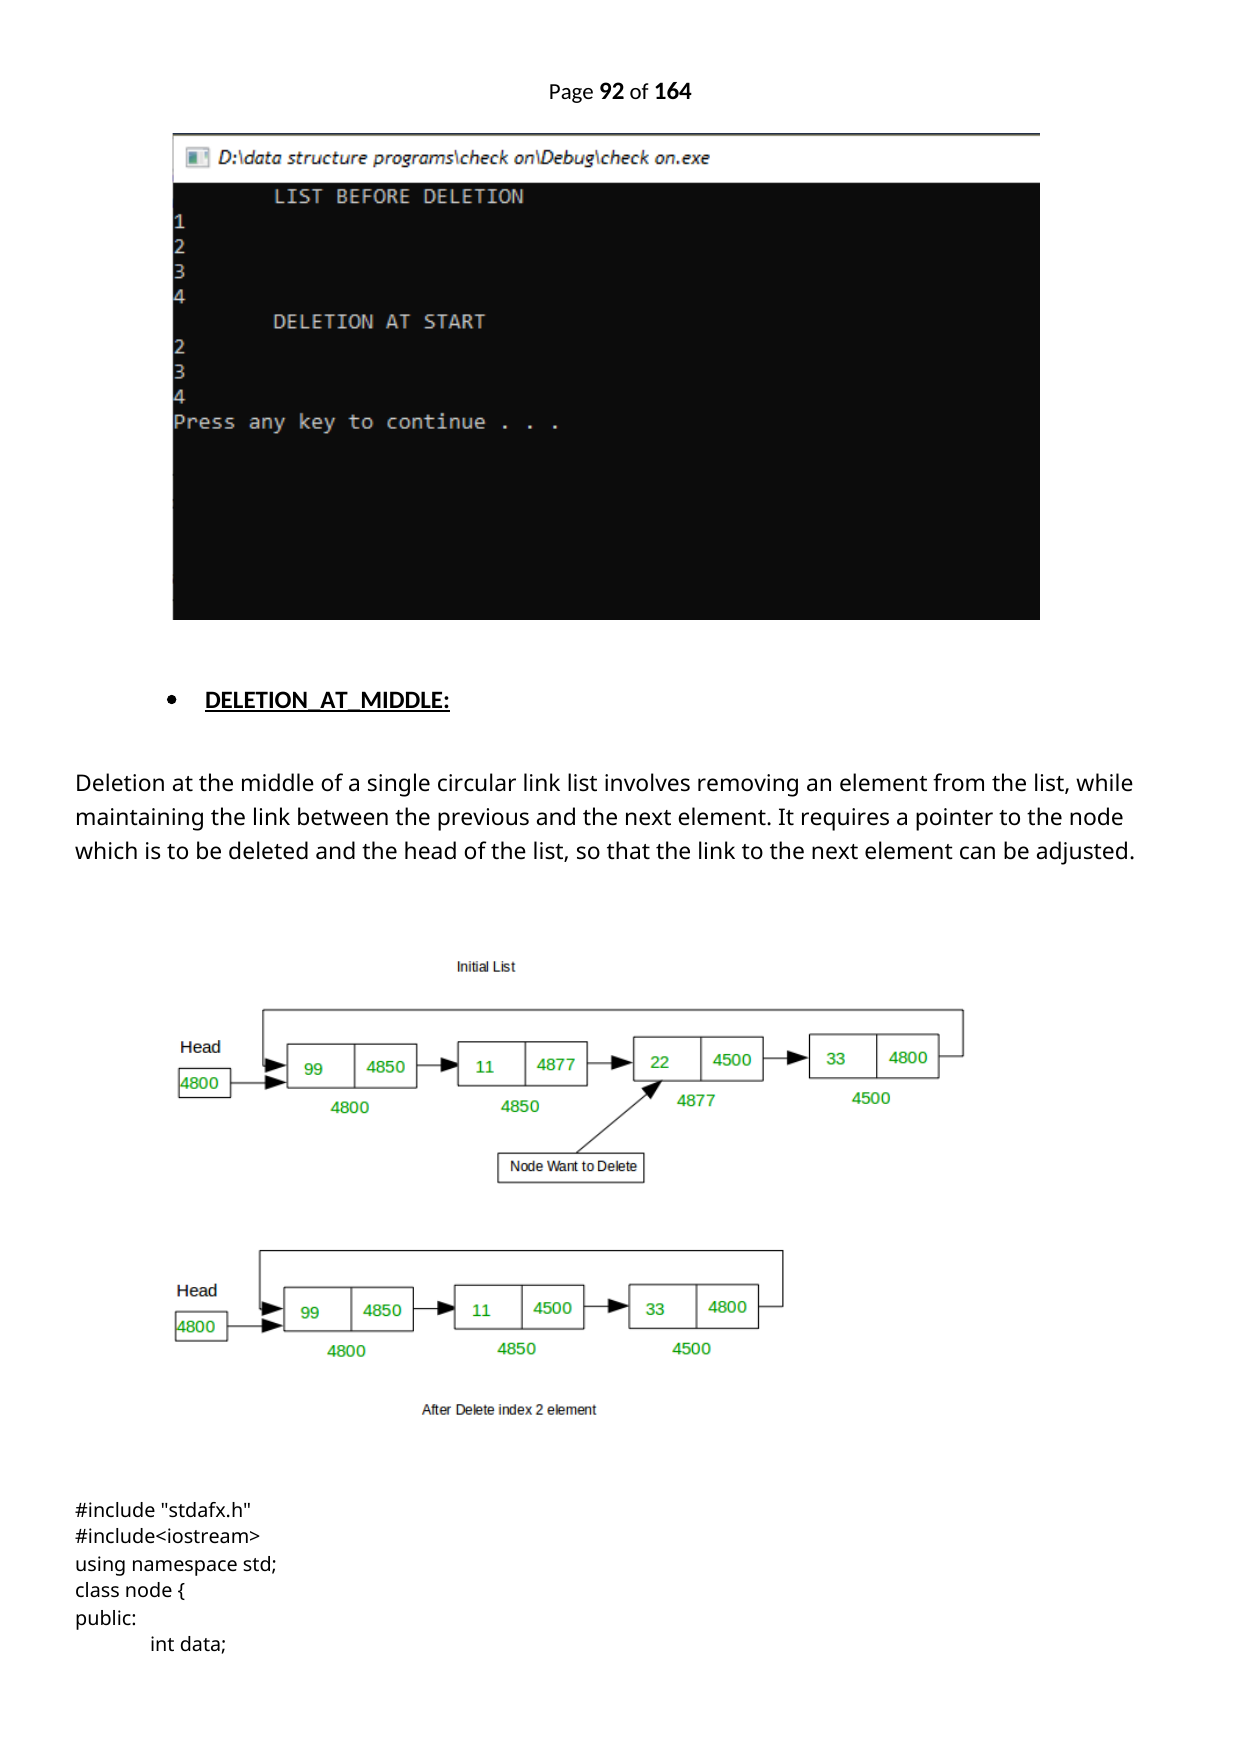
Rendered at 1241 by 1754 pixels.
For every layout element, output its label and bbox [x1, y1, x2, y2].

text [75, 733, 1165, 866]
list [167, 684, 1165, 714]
picture [158, 931, 1065, 1431]
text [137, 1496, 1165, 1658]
picture [172, 133, 1040, 620]
